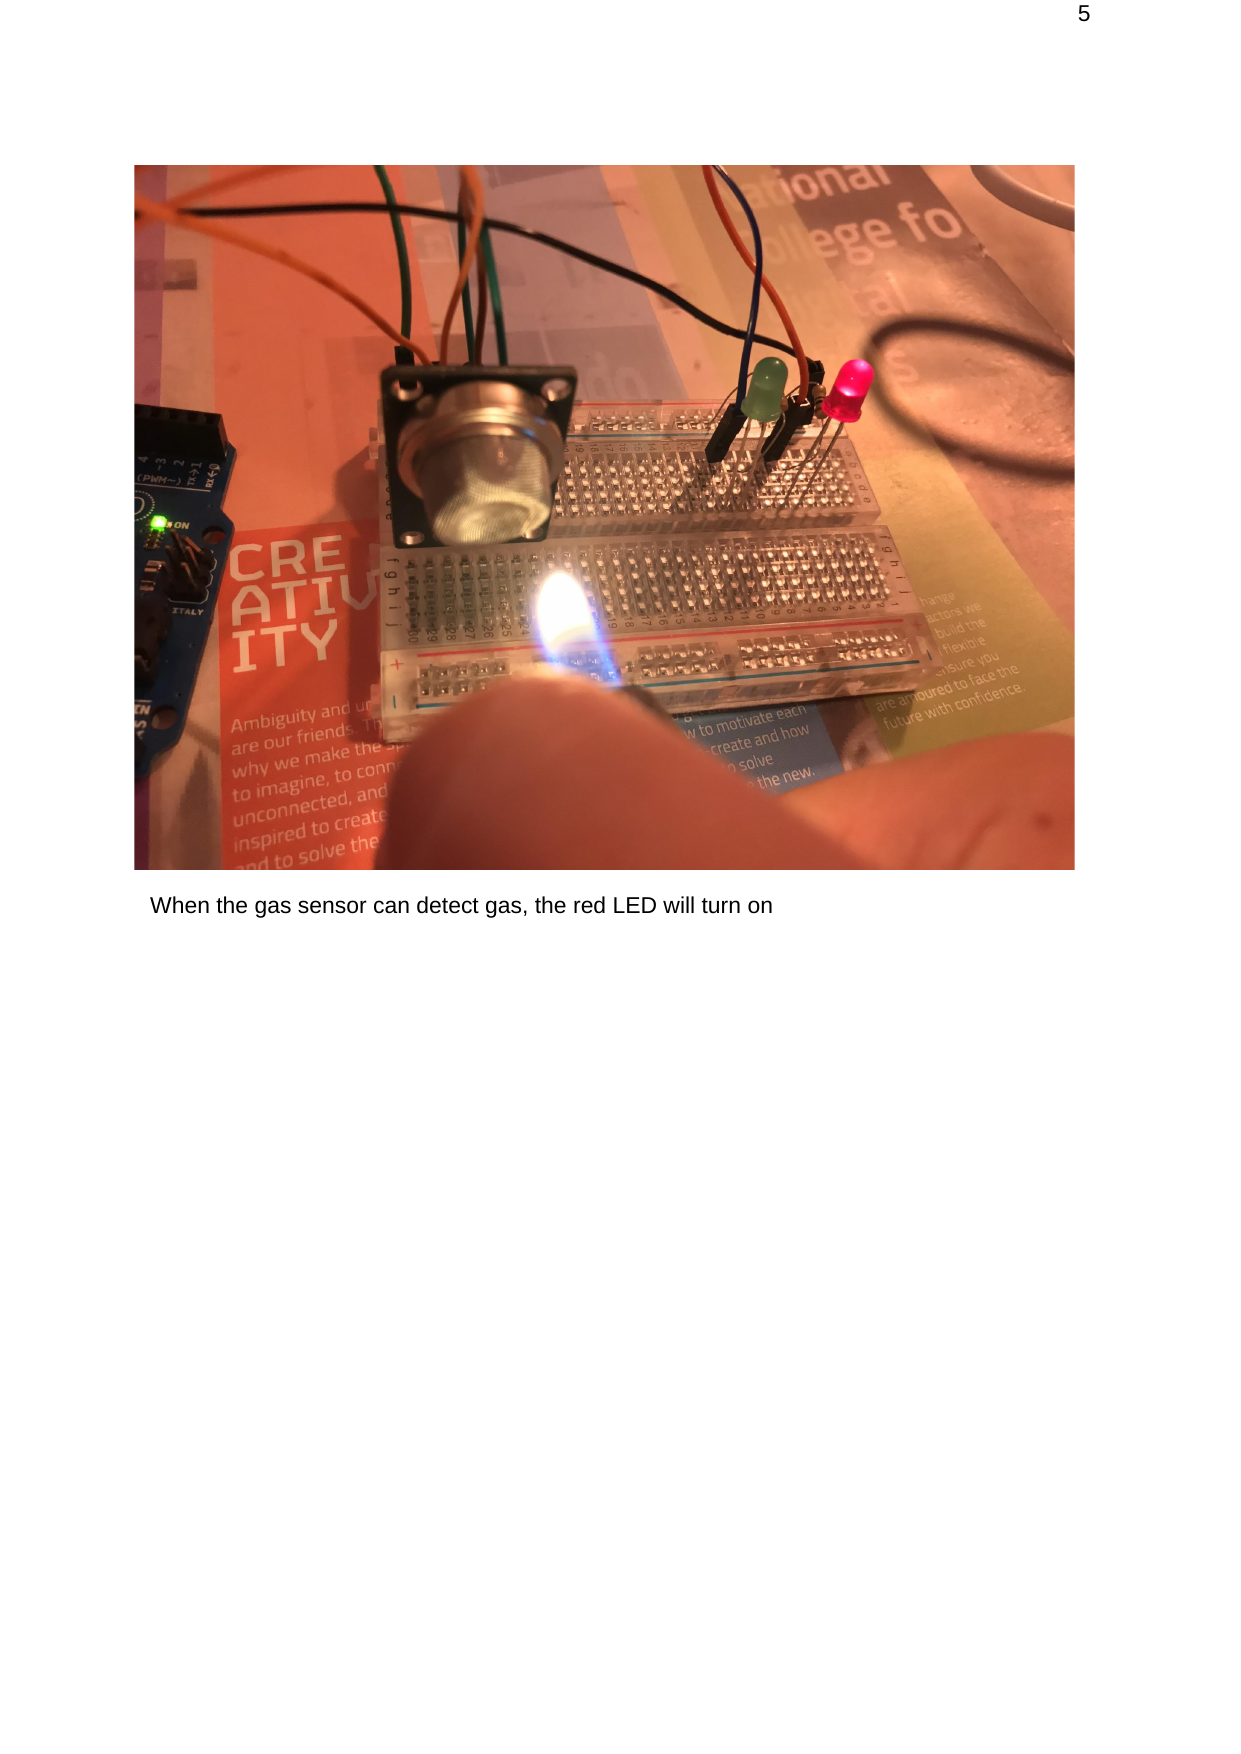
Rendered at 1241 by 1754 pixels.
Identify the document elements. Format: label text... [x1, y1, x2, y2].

picture [134, 165, 1075, 870]
